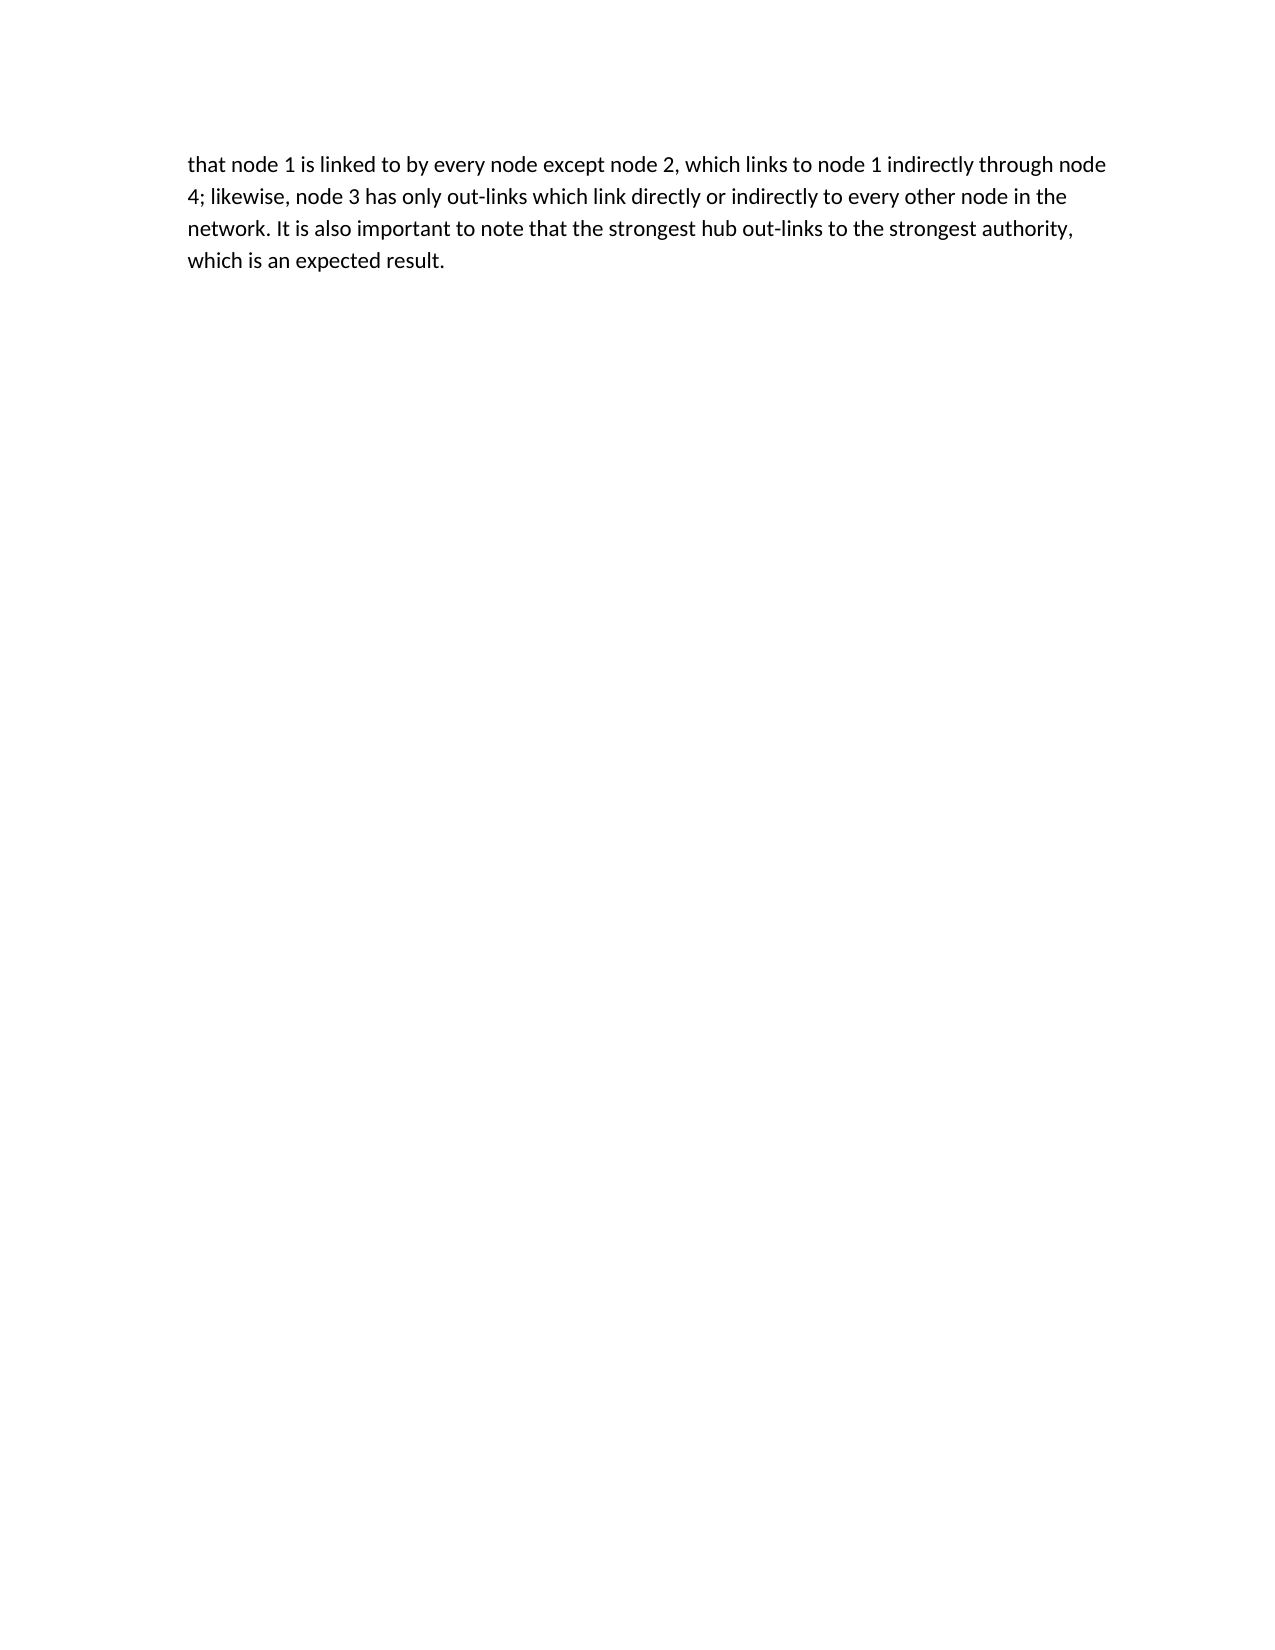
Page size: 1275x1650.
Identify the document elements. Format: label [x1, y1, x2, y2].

list [187, 150, 1125, 274]
